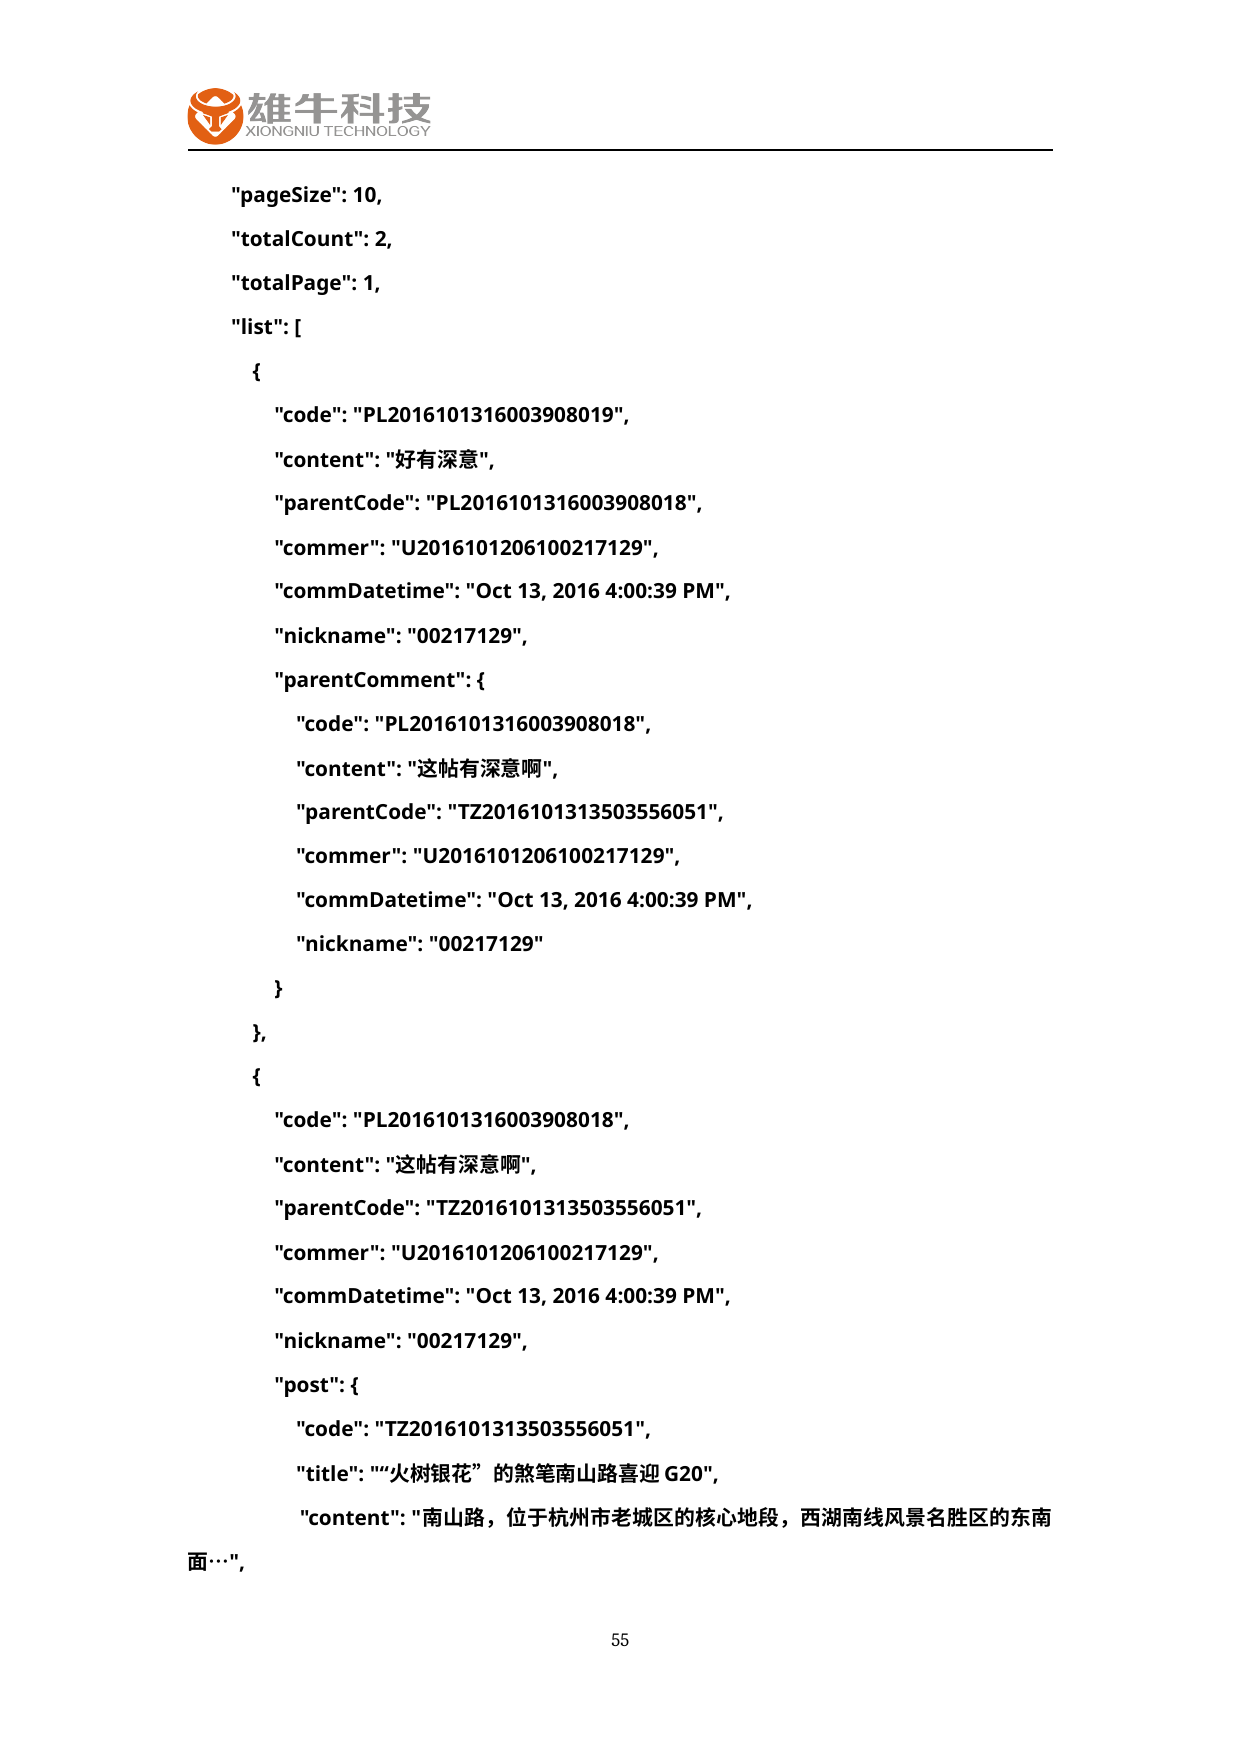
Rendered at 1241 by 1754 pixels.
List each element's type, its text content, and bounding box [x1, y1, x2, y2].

text "title": "“火树银花”的煞笔南山路喜迎G20", [187, 1450, 1053, 1494]
text "parentComment": { [187, 657, 1053, 701]
text { [187, 1053, 1053, 1098]
text "commDatetime": "Oct 13, 2016 4:00:39 PM", [187, 569, 1053, 613]
text "parentCode": "PL2016101316003908018", [187, 481, 1053, 525]
text "parentCode": "TZ2016101313503556051", [187, 1186, 1053, 1230]
text }, [187, 1009, 1053, 1053]
text "code": "TZ2016101313503556051", [187, 1406, 1053, 1450]
text "totalPage": 1, [187, 260, 1053, 304]
text "commer": "U2016101206100217129", [187, 525, 1053, 569]
text "code": "PL2016101316003908019", [187, 393, 1053, 437]
text "content": "这帖有深意啊", [187, 1142, 1053, 1186]
text "content": "南山路，位于杭州市老城区的核心地段，西湖南线风景名胜区的东南面…", [187, 1494, 1053, 1582]
text "nickname": "00217129", [187, 1318, 1053, 1362]
text "commDatetime": "Oct 13, 2016 4:00:39 PM", [187, 877, 1053, 921]
text "nickname": "00217129", [187, 613, 1053, 657]
text "commer": "U2016101206100217129", [187, 1230, 1053, 1274]
text "code": "PL2016101316003908018", [187, 1098, 1053, 1142]
text "parentCode": "TZ2016101313503556051", [187, 789, 1053, 833]
text "post": { [187, 1362, 1053, 1406]
picture [187, 88, 433, 147]
text } [187, 965, 1053, 1009]
text "list": [ [187, 304, 1053, 348]
text "content": "这帖有深意啊", [187, 745, 1053, 789]
text "commDatetime": "Oct 13, 2016 4:00:39 PM", [187, 1274, 1053, 1318]
text "code": "PL2016101316003908018", [187, 701, 1053, 745]
text "totalCount": 2, [187, 216, 1053, 260]
text "pageSize": 10, [187, 172, 1053, 216]
text { [187, 348, 1053, 393]
text "commer": "U2016101206100217129", [187, 833, 1053, 877]
text "nickname": "00217129" [187, 921, 1053, 965]
text "content": "好有深意", [187, 437, 1053, 481]
